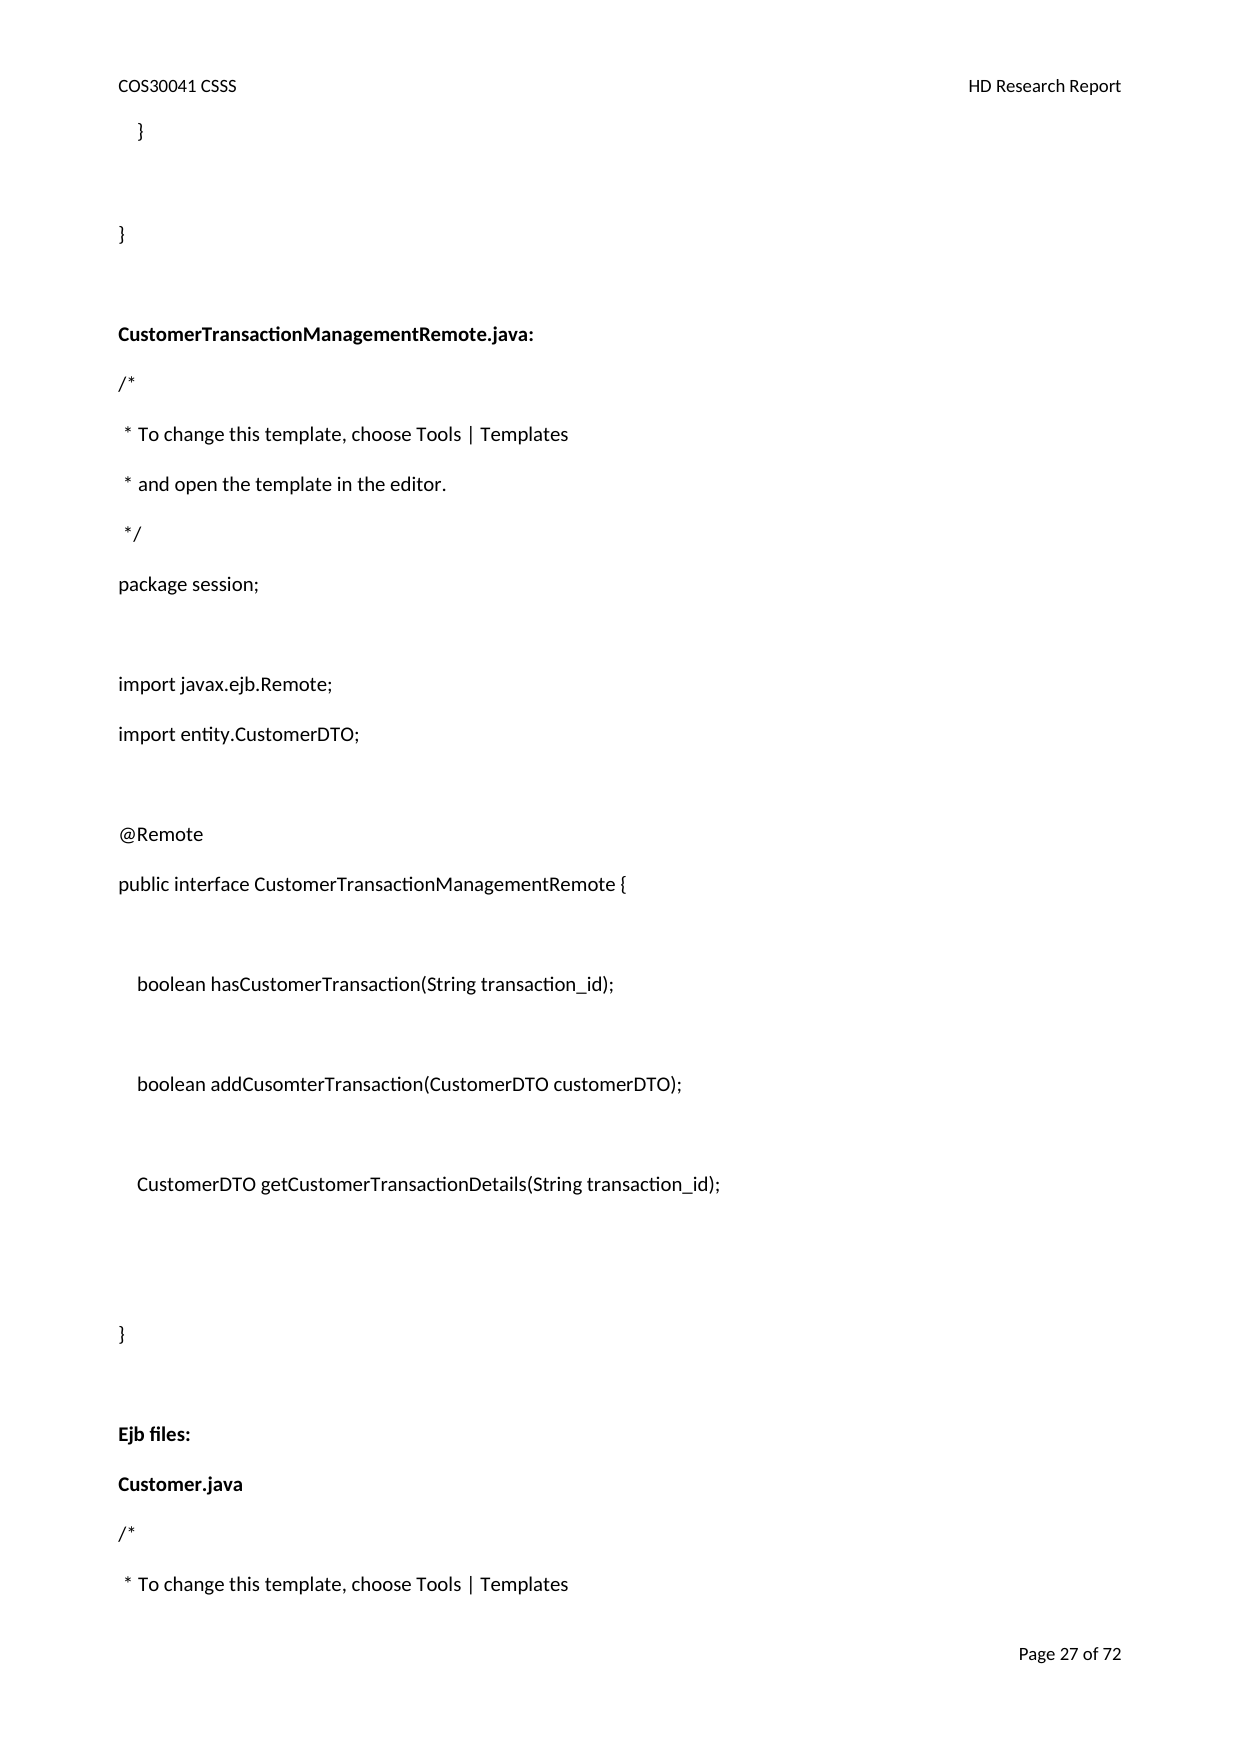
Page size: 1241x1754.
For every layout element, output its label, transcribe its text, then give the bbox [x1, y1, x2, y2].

text boolean addCusomterTransaction(CustomerDTO customerDTO); [118, 1071, 1122, 1097]
text Ejb files: [118, 1421, 1122, 1447]
text } [118, 1321, 1122, 1347]
text /* [118, 1521, 1122, 1547]
text public interface CustomerTransactionManagementRemote { [118, 871, 1122, 897]
text * To change this template, choose Tools | Templates [118, 421, 1122, 447]
text Customer.java [118, 1471, 1122, 1497]
text } [118, 221, 1122, 247]
text @Remote [118, 821, 1122, 847]
text import javax.ejb.Remote; [118, 671, 1122, 697]
text * and open the template in the editor. [118, 471, 1122, 497]
text import entity.CustomerDTO; [118, 721, 1122, 747]
text package session; [118, 571, 1122, 597]
text CustomerTransactionManagementRemote.java: [118, 321, 1122, 347]
text } [118, 118, 1122, 143]
text CustomerDTO getCustomerTransactionDetails(String transaction_id); [118, 1171, 1122, 1197]
text boolean hasCustomerTransaction(String transaction_id); [118, 971, 1122, 997]
text * To change this template, choose Tools | Templates [118, 1571, 1122, 1597]
text /* [118, 371, 1122, 397]
text */ [118, 521, 1122, 547]
